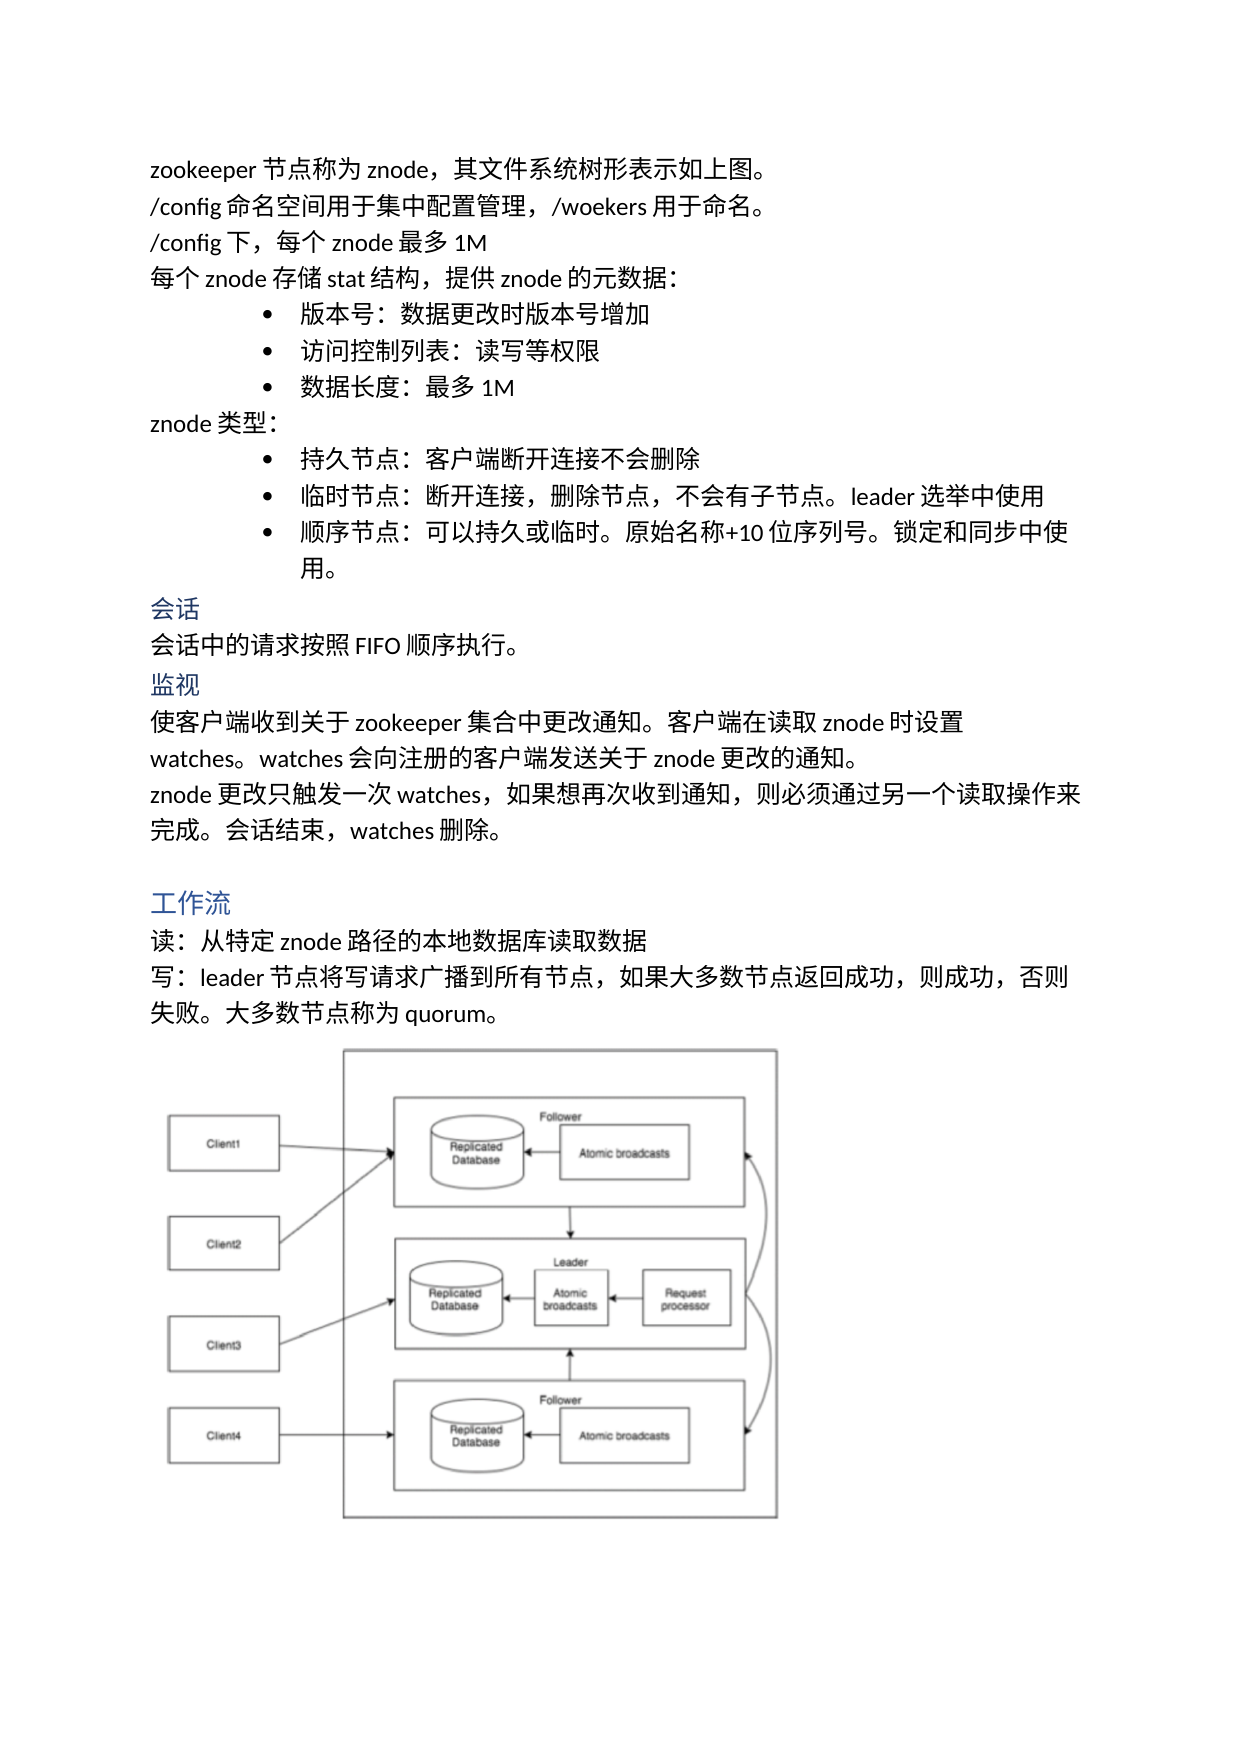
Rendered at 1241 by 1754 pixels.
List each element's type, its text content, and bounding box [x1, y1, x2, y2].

text /config命名空间用于集中配置管理，/woekers用于命名。 [150, 186, 1090, 222]
text zookeeper节点称为znode，其文件系统树形表示如上图。 [150, 150, 1090, 186]
text 会话中的请求按照FIFO顺序执行。 [150, 625, 1090, 662]
list 访问控制列表：读写等权限 [263, 331, 1090, 367]
list 版本号：数据更改时版本号增加 [263, 295, 1090, 331]
text znode类型： [150, 404, 1090, 440]
list 数据长度：最多1M [263, 367, 1090, 404]
subtitle 监视 [150, 666, 1090, 702]
text 写：leader节点将写请求广播到所有节点，如果大多数节点返回成功，则成功，否则失败。大多数节点称为quorum。 [150, 957, 1090, 1030]
text 读：从特定znode路径的本地数据库读取数据 [150, 921, 1090, 957]
list 顺序节点：可以持久或临时。原始名称+10位序列号。锁定和同步中使用。 [263, 512, 1090, 585]
picture [150, 1029, 793, 1532]
text /config下，每个znode最多1M [150, 222, 1090, 259]
text znode更改只触发一次watches，如果想再次收到通知，则必须通过另一个读取操作来完成。会话结束，watches删除。 [150, 774, 1090, 847]
text 每个znode存储stat结构，提供znode的元数据： [150, 259, 1090, 295]
subtitle 工作流 [150, 882, 1090, 921]
subtitle 会话 [150, 589, 1090, 625]
text 使客户端收到关于zookeeper 集合中更改通知。客户端在读取znode时设置watches。watches会向注册的客户端发送关于znode更改的通知。 [150, 702, 1090, 774]
list 临时节点：断开连接，删除节点，不会有子节点。leader选举中使用 [263, 476, 1090, 512]
list 持久节点：客户端断开连接不会删除 [263, 440, 1090, 476]
